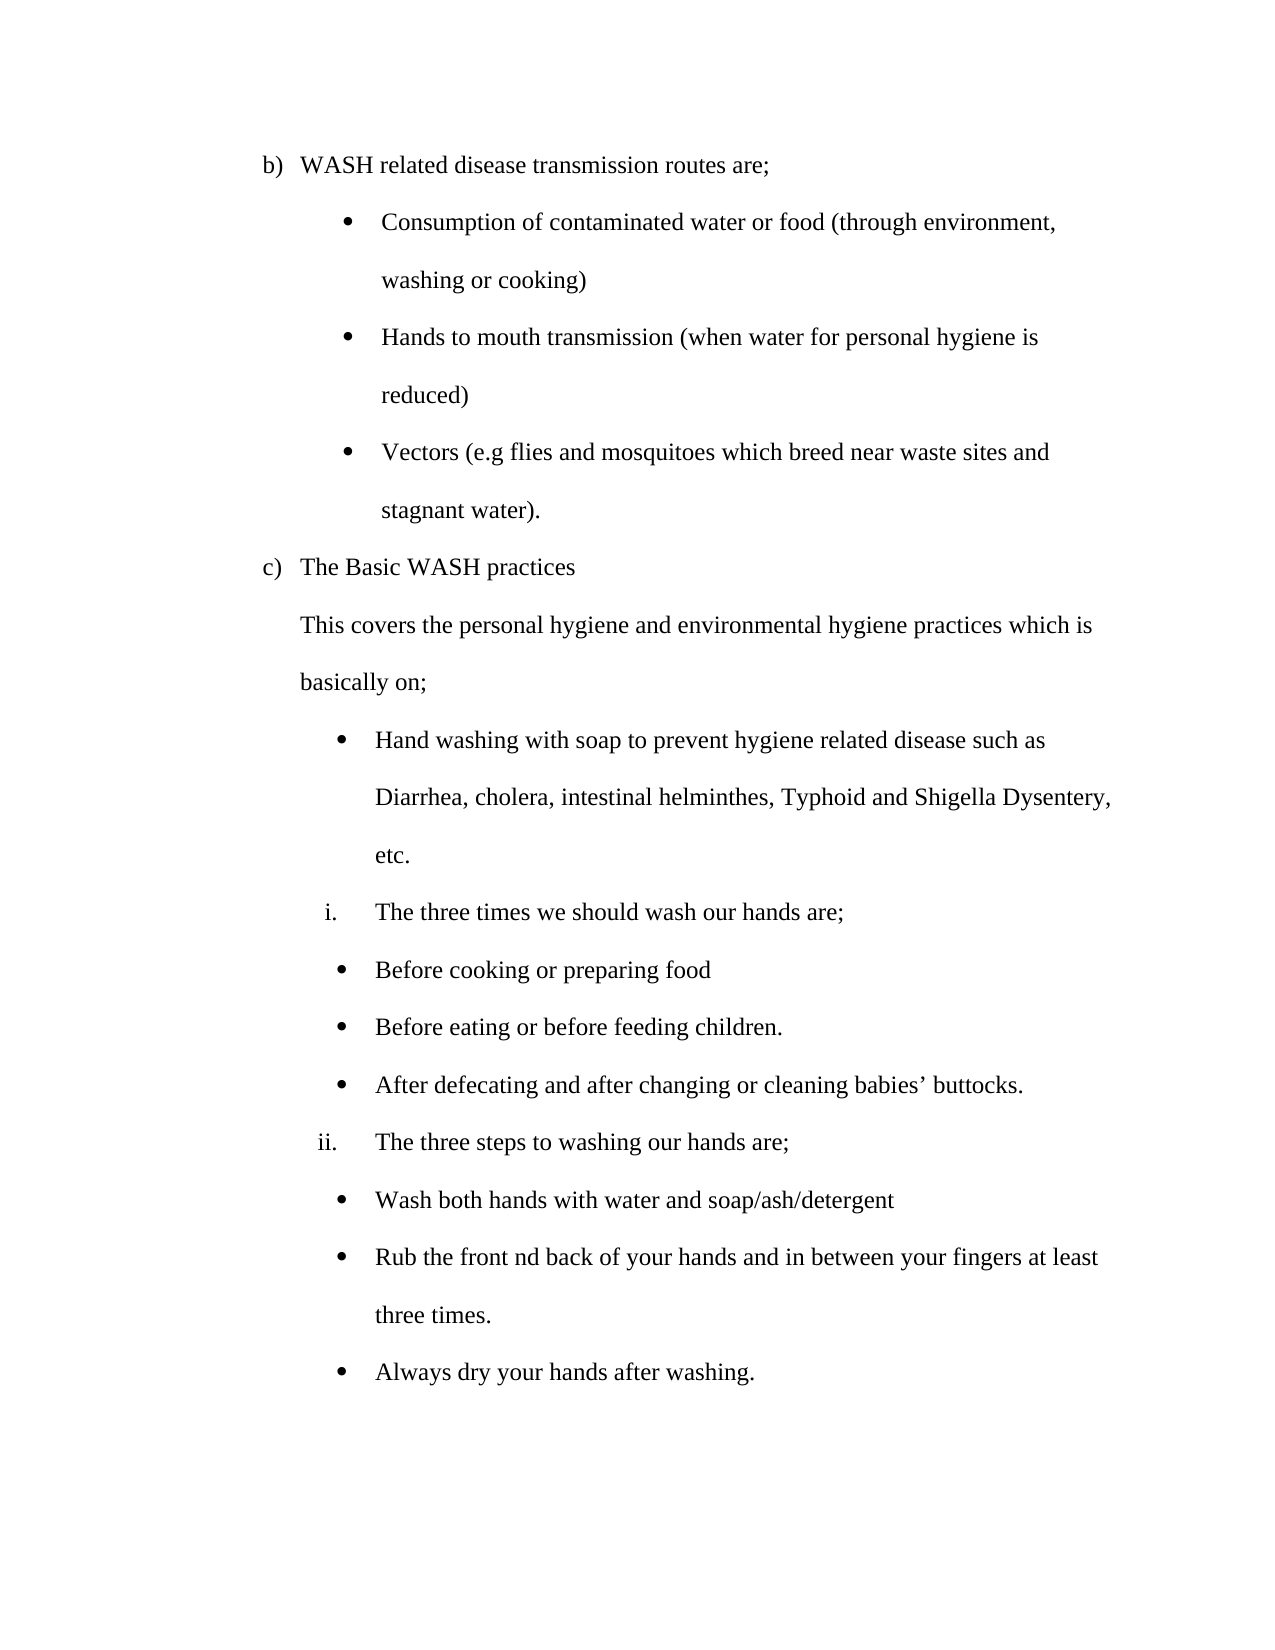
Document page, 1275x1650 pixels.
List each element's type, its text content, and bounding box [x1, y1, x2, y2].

list The three times we should wash our hands are; [337, 897, 1125, 926]
list The Basic WASH practices [262, 552, 1125, 581]
list Wash both hands with water and soap/ash/detergent [337, 1185, 1125, 1214]
list Hands to mouth transmission (when water for personal hygiene is reduced) [344, 322, 1125, 409]
list Hand washing with soap to prevent hygiene related disease such as Diarrhea, cholera, intestinal helminthes, Typhoid and Shigella Dysentery, etc. [337, 725, 1125, 869]
list Always dry your hands after washing. [337, 1357, 1125, 1386]
list The three steps to washing our hands are; [337, 1127, 1125, 1156]
list Rub the front nd back of your hands and in between your fingers at least three times. [337, 1242, 1125, 1329]
list Vectors (e.g flies and mosquitoes which breed near waste sites and stagnant water). [344, 437, 1125, 524]
list WASH related disease transmission routes are; [262, 150, 1125, 179]
list Consumption of contaminated water or food (through environment, washing or cooking) [344, 207, 1125, 294]
list Before eating or before feeding children. [337, 1012, 1125, 1041]
list Before cooking or preparing food [337, 955, 1125, 984]
list This covers the personal hygiene and environmental hygiene practices which is basically on; [300, 610, 1125, 696]
list After defecating and after changing or cleaning babies’ buttocks. [337, 1070, 1125, 1099]
